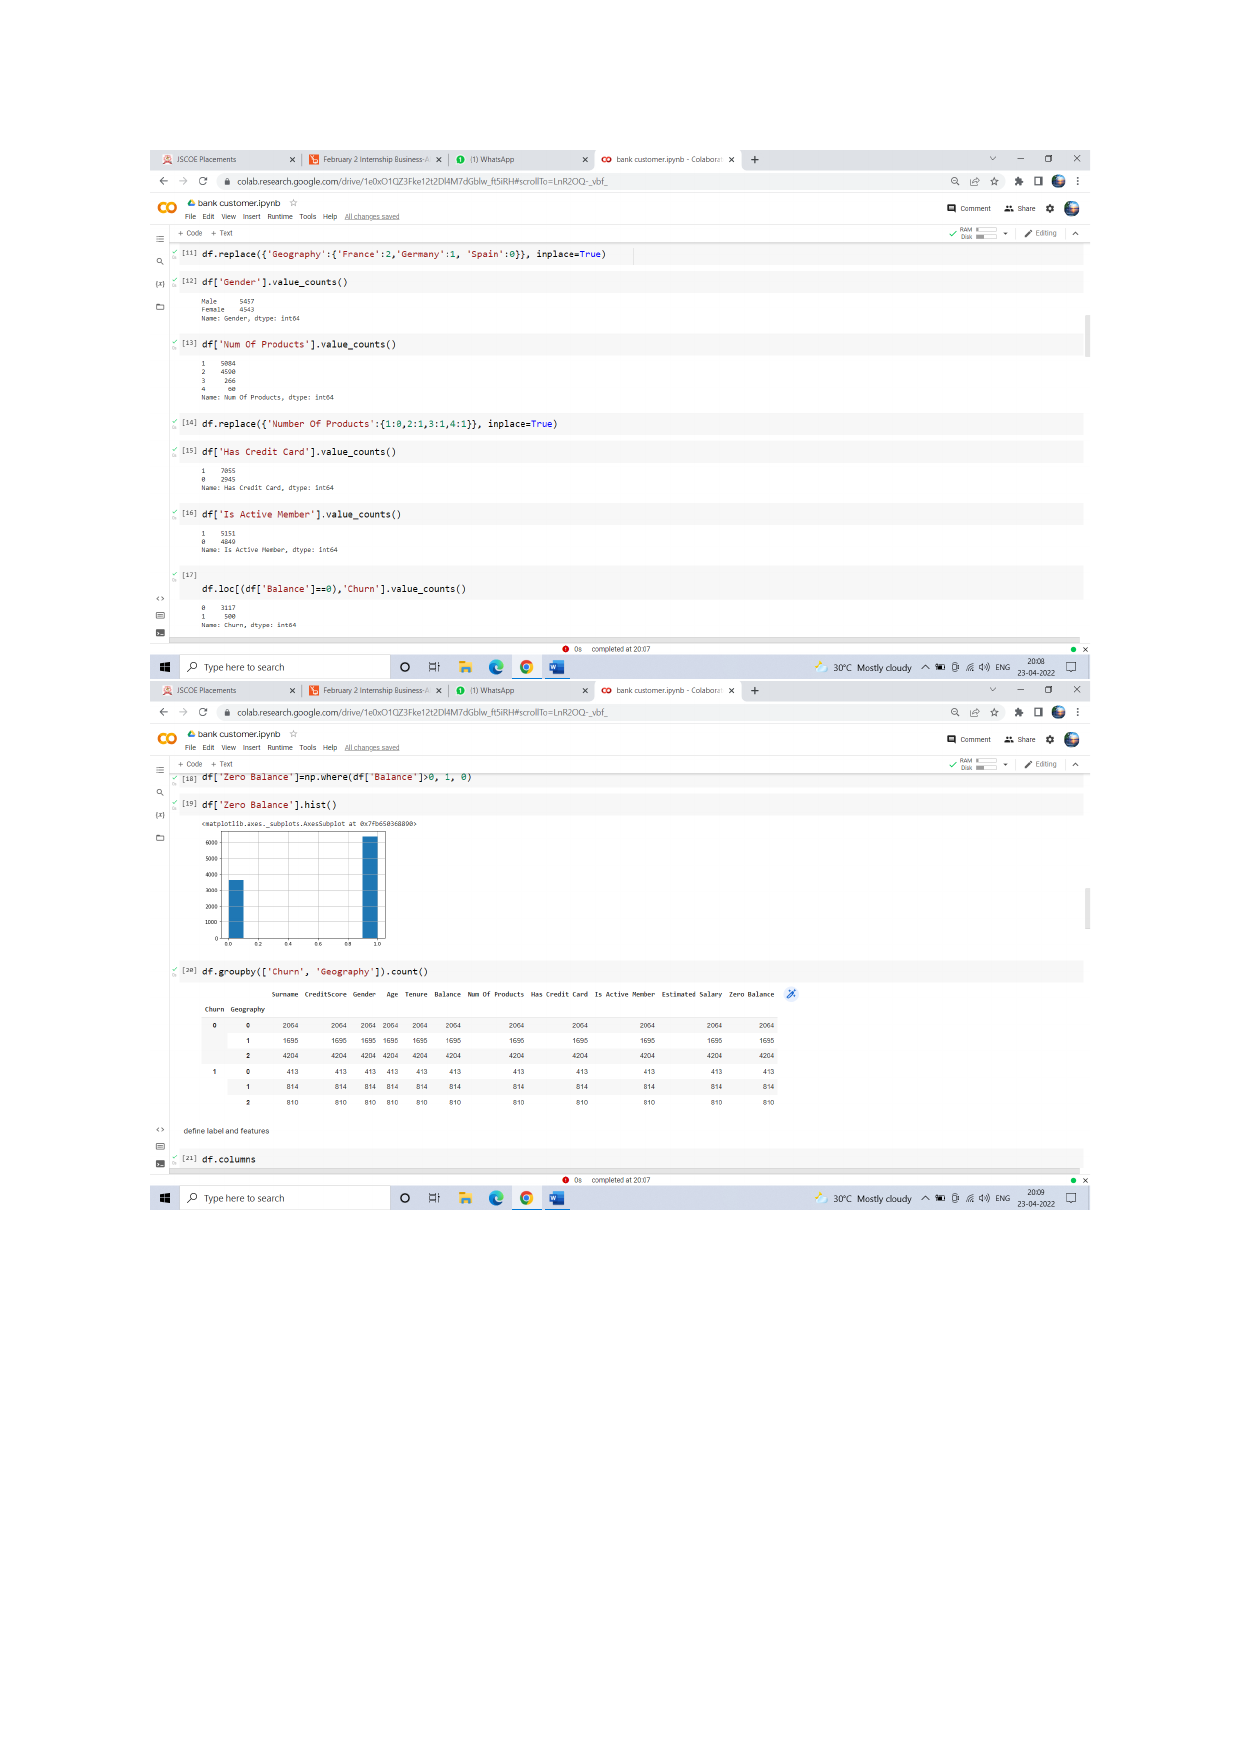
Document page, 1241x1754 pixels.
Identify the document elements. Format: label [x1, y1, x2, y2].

picture [150, 150, 1091, 679]
picture [150, 681, 1091, 1210]
